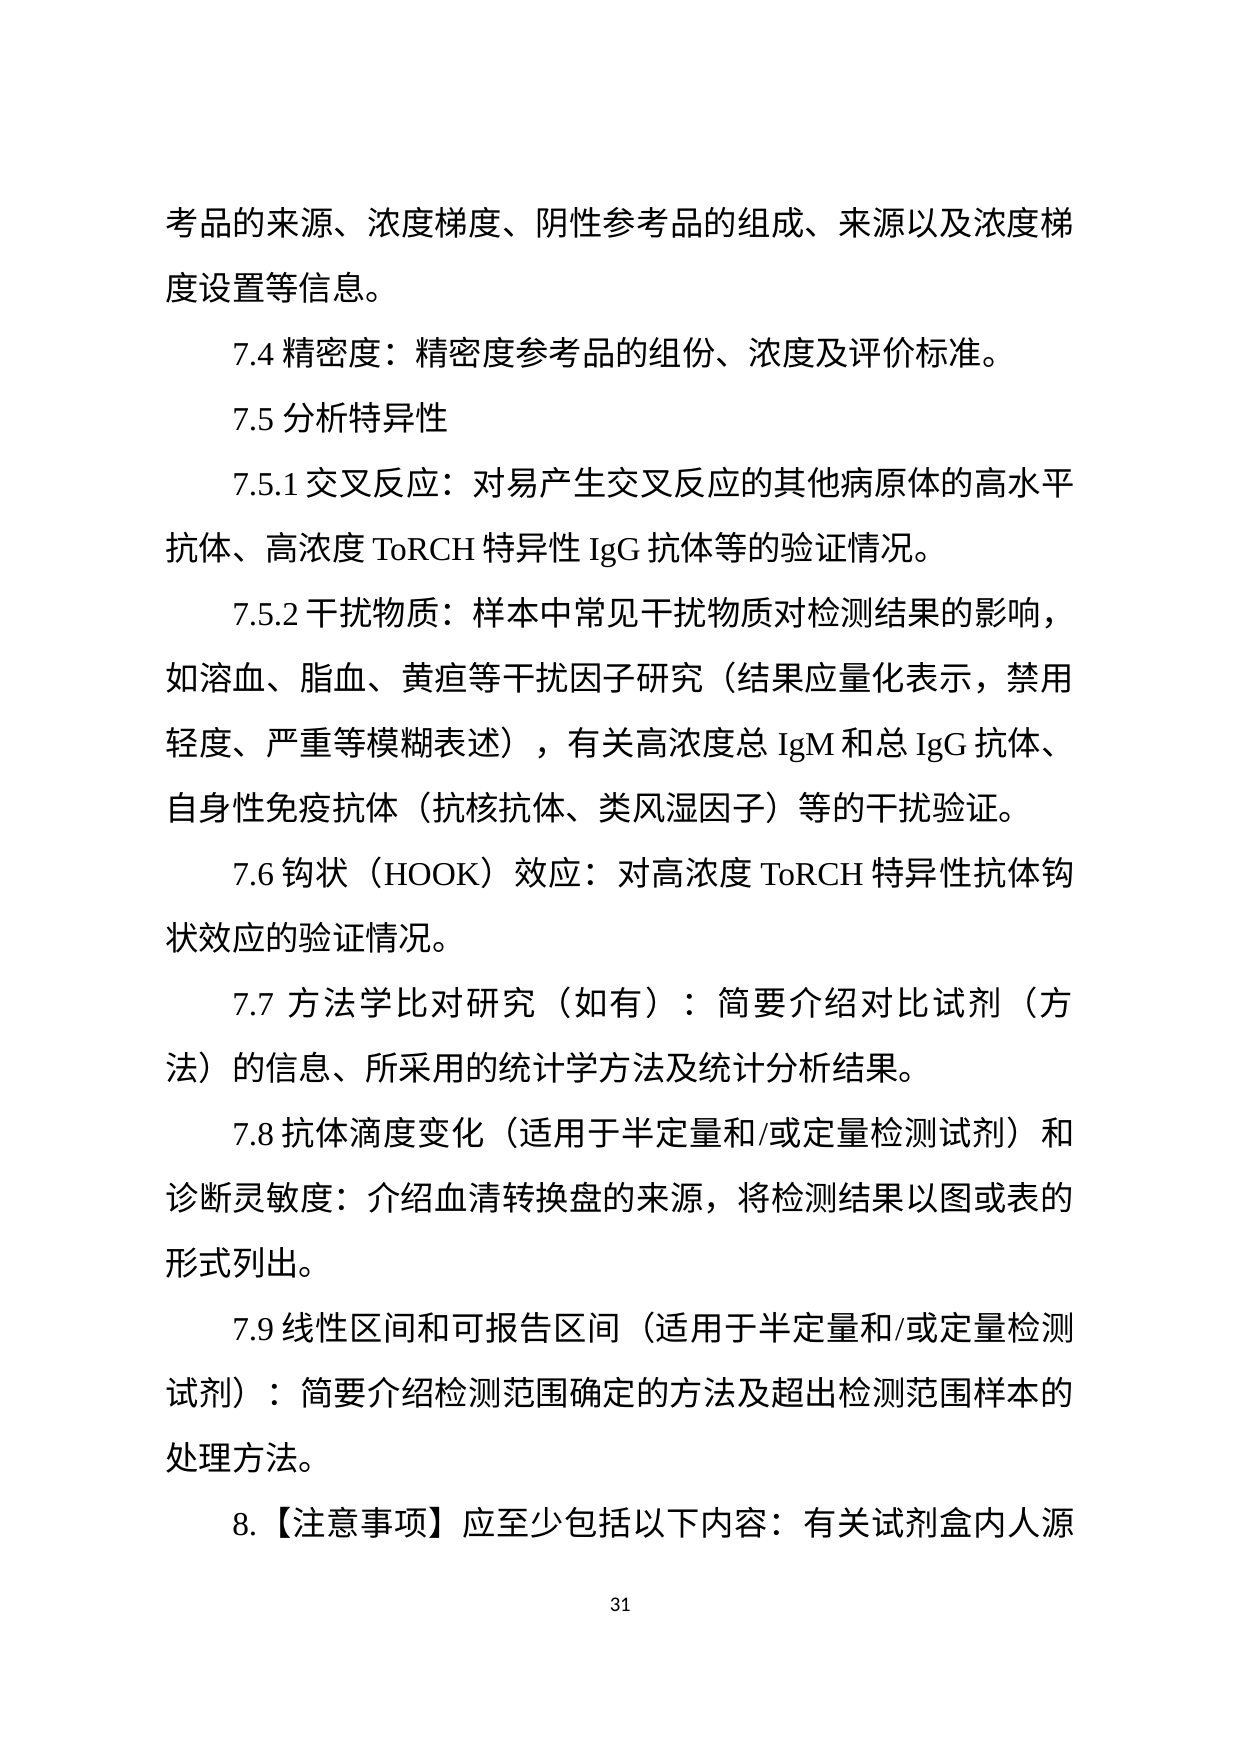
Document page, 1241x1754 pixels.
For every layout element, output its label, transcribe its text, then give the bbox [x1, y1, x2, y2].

text 7.5.2干扰物质：样本中常见干扰物质对检测结果的影响，如溶血、脂血、黄疸等干扰因子研究（结果应量化表示，禁用轻度、严重等模糊表述），有关高浓度总IgM和总IgG抗体、自身性免疫抗体（抗核抗体、类风湿因子）等的干扰验证。 [165, 579, 1075, 839]
text 7.7 方法学比对研究（如有）：简要介绍对比试剂（方法）的信息、所采用的统计学方法及统计分析结果。 [165, 969, 1075, 1099]
text 7.8抗体滴度变化（适用于半定量和/或定量检测试剂）和诊断灵敏度：介绍血清转换盘的来源，将检测结果以图或表的形式列出。 [165, 1099, 1075, 1294]
text 7.9线性区间和可报告区间（适用于半定量和/或定量检测试剂）：简要介绍检测范围确定的方法及超出检测范围样本的处理方法。 [165, 1294, 1075, 1489]
text 7.6钩状（HOOK）效应：对高浓度ToRCH特异性抗体钩状效应的验证情况。 [165, 839, 1075, 969]
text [165, 189, 1075, 319]
text 7.4 精密度：精密度参考品的组份、浓度及评价标准。 [165, 319, 1075, 384]
text 7.5 分析特异性 [165, 384, 1075, 449]
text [165, 1489, 1075, 1554]
text 7.5.1交叉反应：对易产生交叉反应的其他病原体的高水平抗体、高浓度ToRCH特异性IgG抗体等的验证情况。 [165, 449, 1075, 579]
